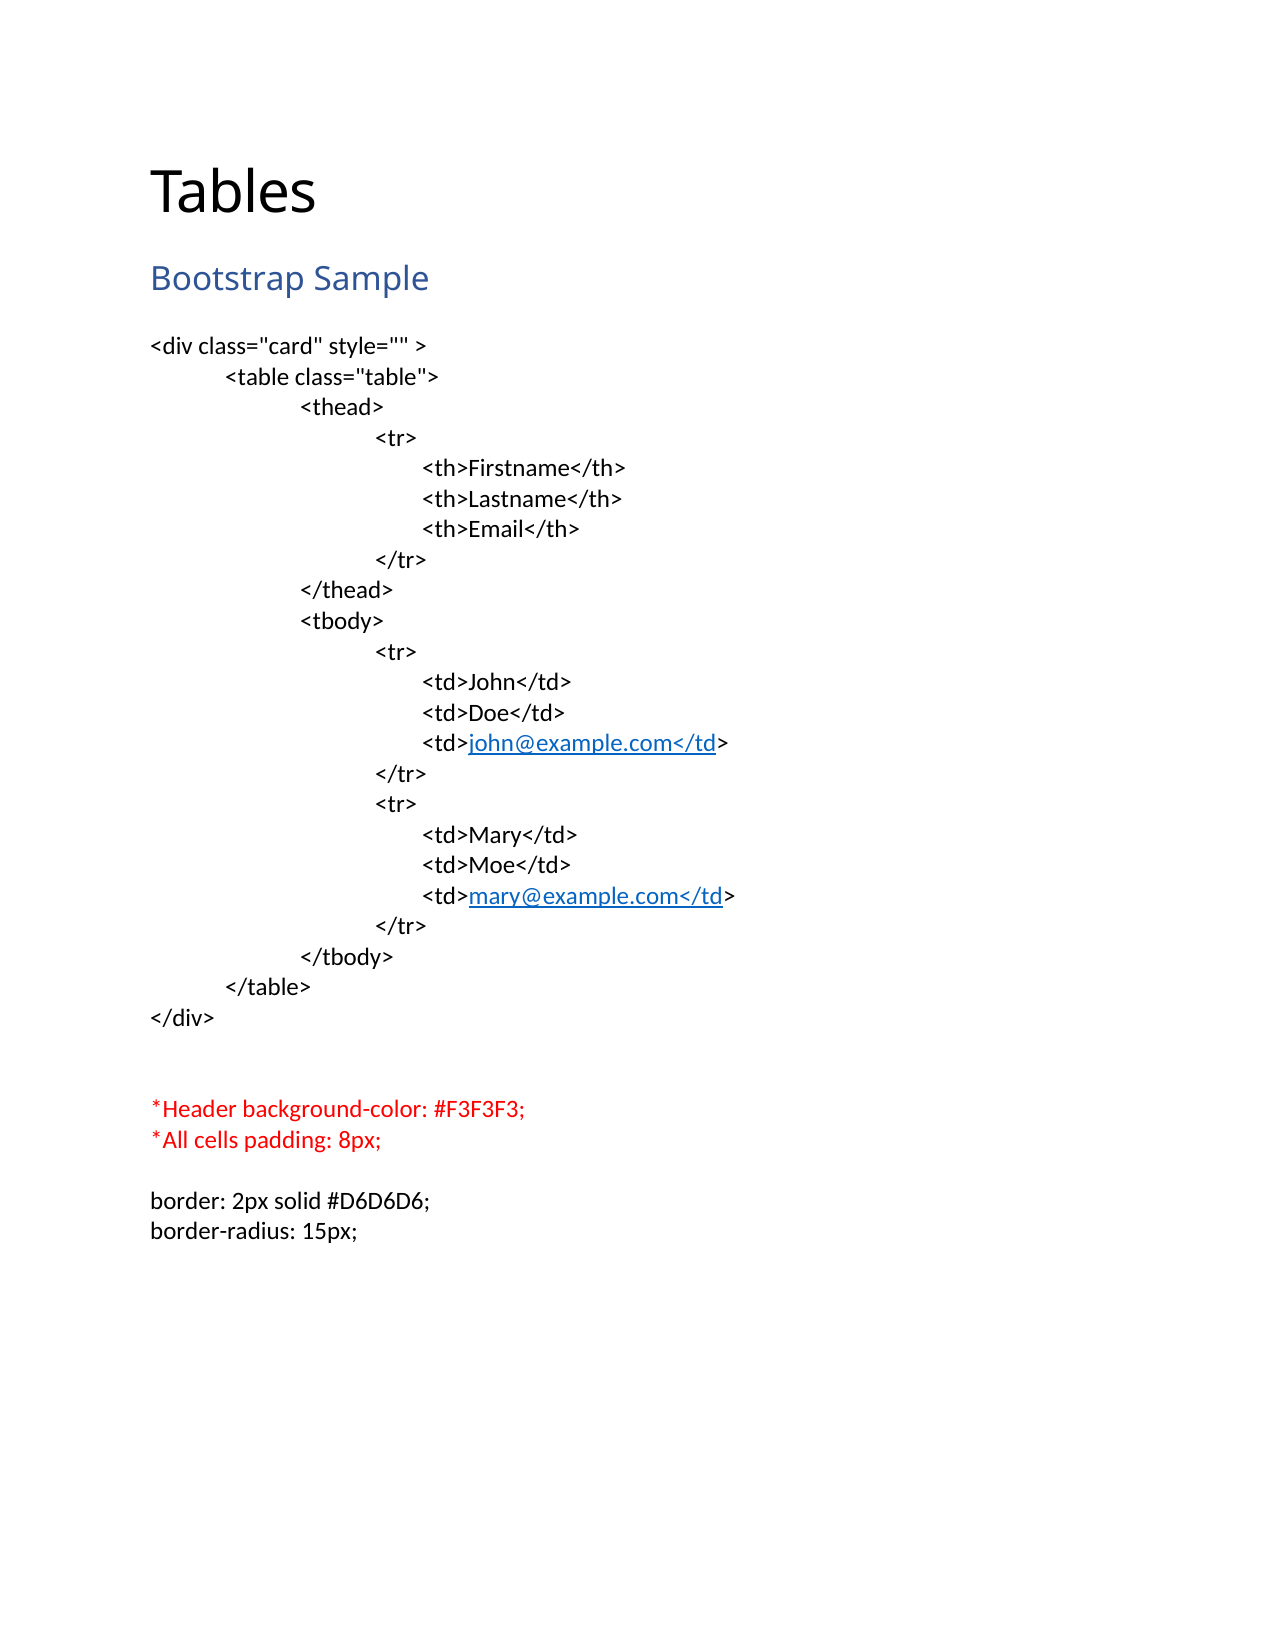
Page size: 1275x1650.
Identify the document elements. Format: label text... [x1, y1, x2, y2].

text </tr> [300, 544, 1125, 574]
text </tr> </tbody> [300, 910, 1125, 971]
text *Header background-color: #F3F3F3; *All cells padding: 8px; border: 2px solid #D6D6D6; border-radius: 15px; [150, 1093, 1125, 1246]
text </table> </div> [150, 971, 1125, 1032]
title Tables [150, 150, 1125, 229]
text <tr> [375, 636, 1125, 666]
text <th>Firstname</th> <th>Lastname</th> <th>Email</th> [422, 452, 1125, 544]
text <tbody> [300, 605, 1125, 636]
text <td>Mary</td> <td>Moe</td> <td>mary@example.com</td> [422, 819, 1125, 910]
text Bootstrap Sample <div class="card" style="" > [150, 254, 1125, 361]
text </thead> [300, 574, 1125, 605]
text <thead> [225, 391, 1125, 422]
text <td>John</td> <td>Doe</td> <td>john@example.com</td> [422, 666, 1125, 758]
text <table class="table"> [150, 361, 1125, 391]
text <tr> [300, 422, 1125, 452]
text </tr> <tr> [375, 758, 1125, 819]
